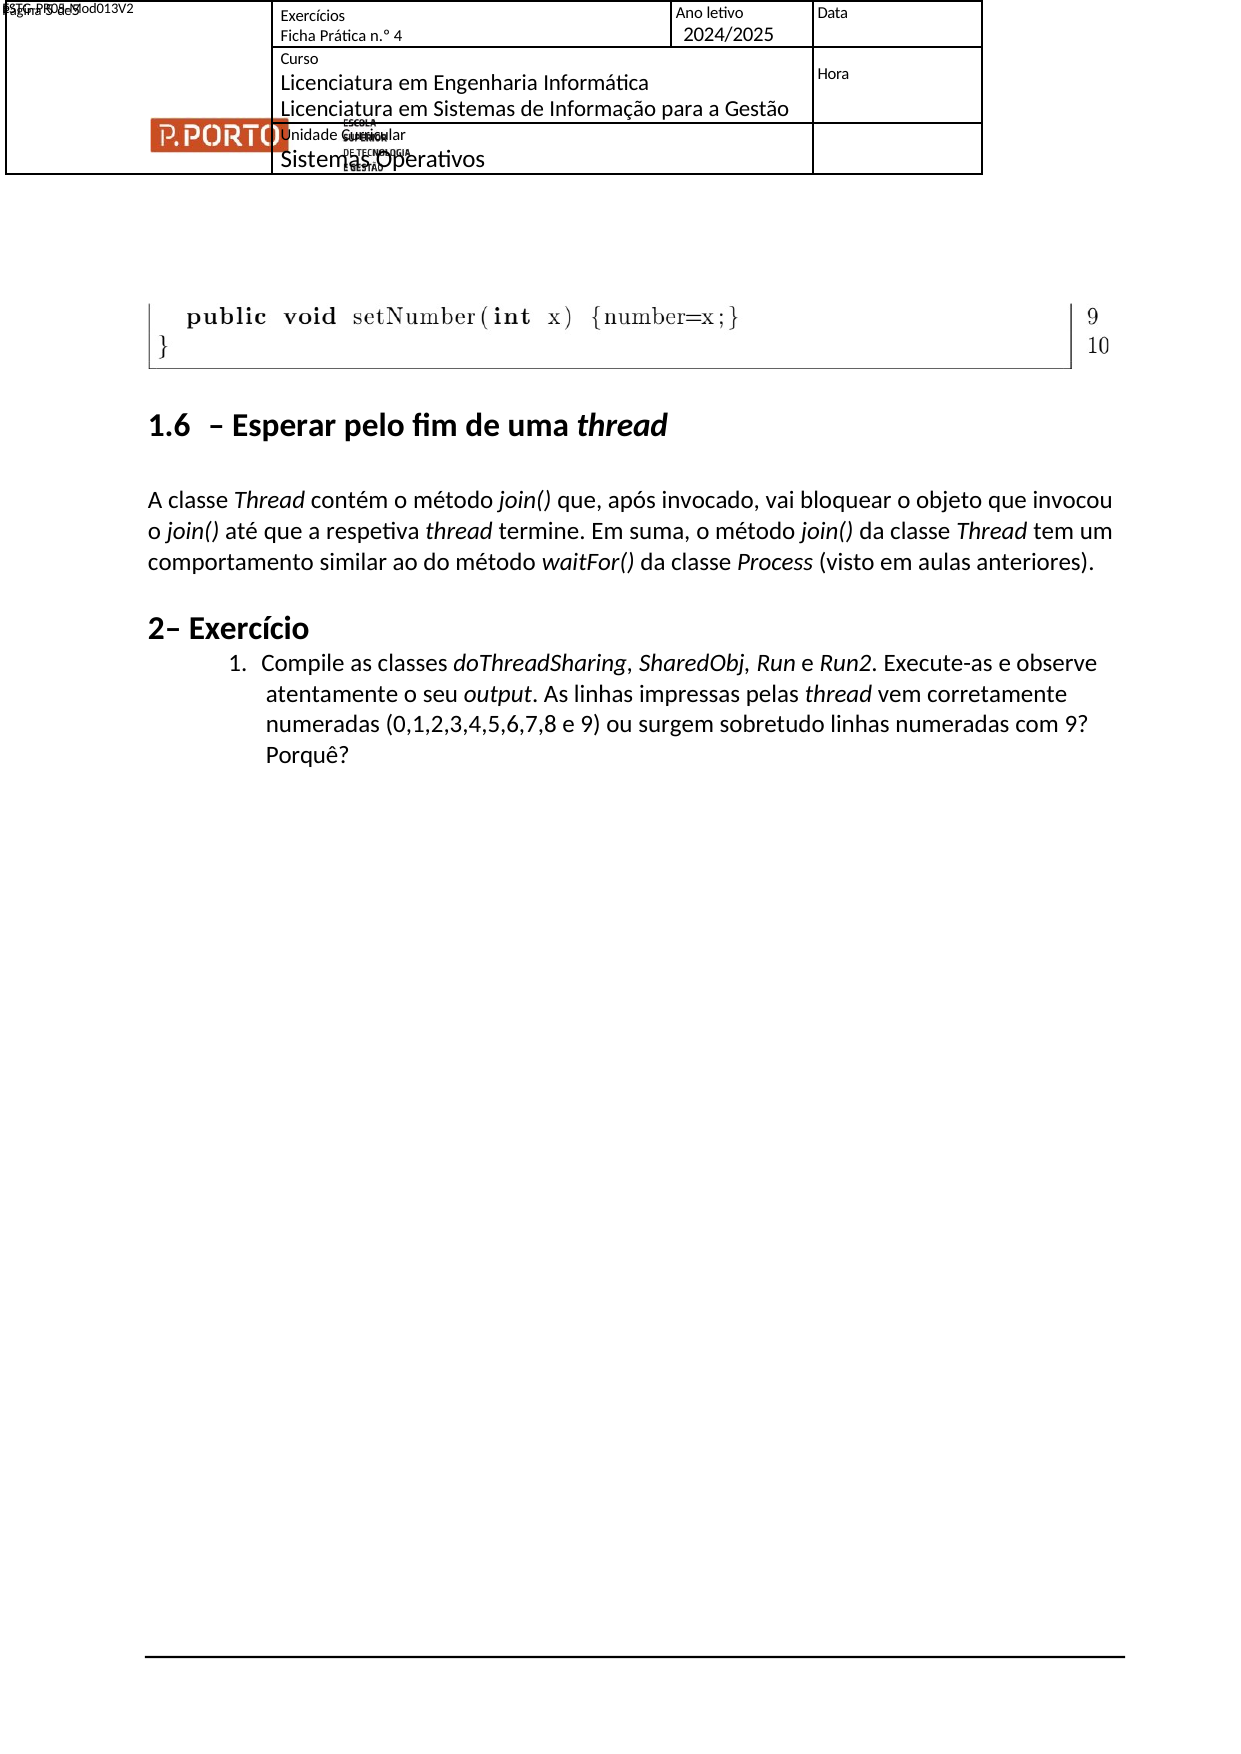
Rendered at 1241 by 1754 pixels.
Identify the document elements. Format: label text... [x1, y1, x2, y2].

text 1. Compile as classes doThreadSharing, SharedObj, Run e Run2. Execute-as e observe atentamente o seu output. As linhas impressas pelas thread vem corretamente numeradas (0,1,2,3,4,5,6,7,8 e 9) ou surgem sobretudo linhas numeradas com 9? Porquê? [228, 648, 1117, 770]
picture [273, 117, 412, 122]
subtitle 2– Exercício [148, 607, 1137, 648]
subtitle – Esperar pelo fim de uma thread [148, 403, 1137, 444]
text A classe Thread contém o método join() que, após invocado, vai bloquear o objeto que invocou o join() até que a respetiva thread termine. Em suma, o método join() da classe Thread tem um comportamento similar ao do método waitFor() da classe Process (visto em aulas anteriores). [148, 485, 1113, 576]
picture [148, 303, 1109, 369]
picture [273, 124, 412, 172]
picture [150, 117, 271, 172]
